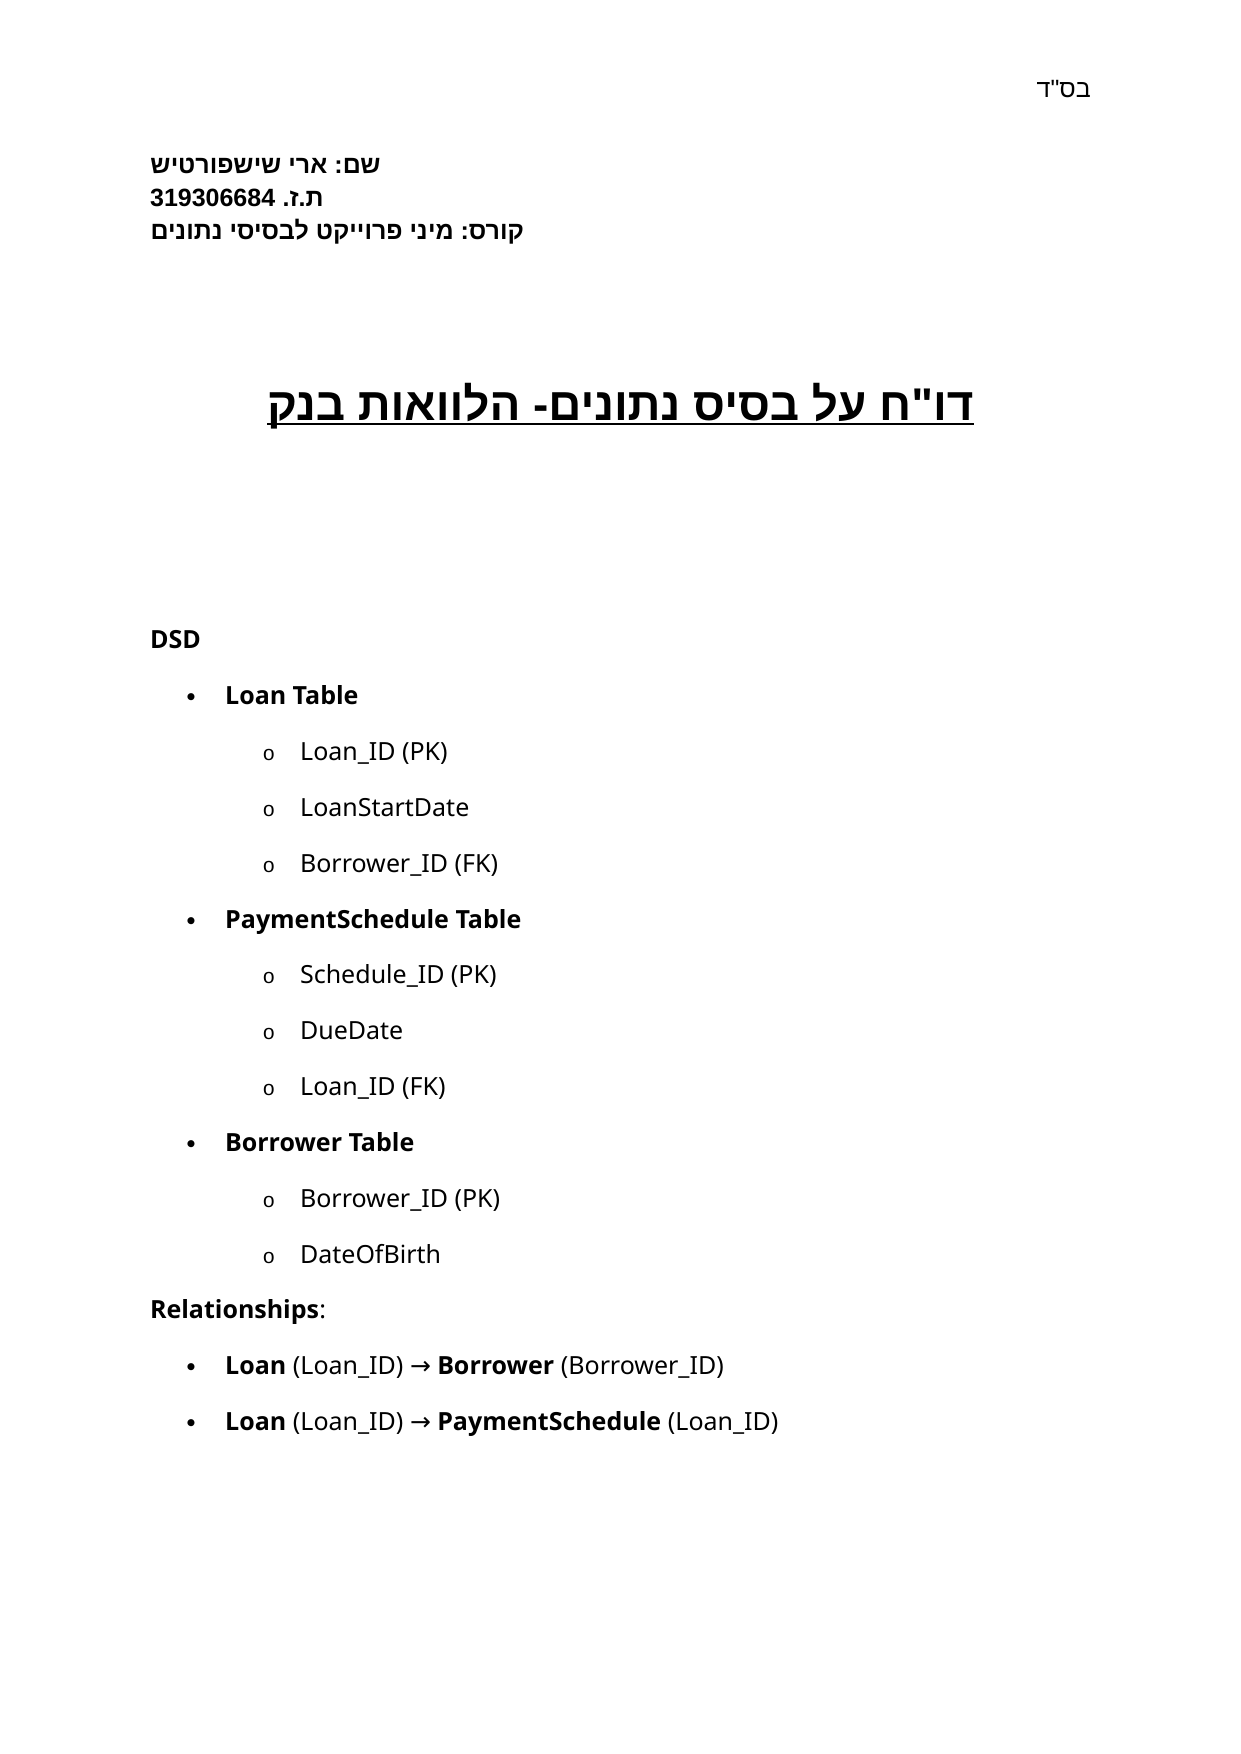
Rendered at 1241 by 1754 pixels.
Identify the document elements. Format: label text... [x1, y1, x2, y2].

list Loan_ID (FK) [262, 1069, 1090, 1103]
list LoanStartDate [262, 789, 1090, 824]
text שם: ארי שישפורטיש ת.ז. 319306684 קורס: מיני פרוייקט לבסיסי נתונים [150, 150, 1090, 245]
text DSD [150, 622, 1090, 656]
list PaymentSchedule Table [187, 901, 1090, 935]
list Loan Table [187, 678, 1090, 712]
text Relationships: [150, 1292, 1090, 1326]
list Borrower_ID (FK) [262, 845, 1090, 879]
list Loan (Loan_ID) → PaymentSchedule (Loan_ID) [187, 1404, 1090, 1438]
list Loan (Loan_ID) → Borrower (Borrower_ID) [187, 1348, 1090, 1382]
list Loan_ID (PK) [262, 734, 1090, 768]
list Borrower Table [187, 1124, 1090, 1159]
list DateOfBirth [262, 1236, 1090, 1270]
text דו"ח על בסיס נתונים- הלוואות בנק [150, 377, 1090, 430]
list Borrower_ID (PK) [262, 1180, 1090, 1214]
list DueDate [262, 1013, 1090, 1047]
list Schedule_ID (PK) [262, 957, 1090, 991]
